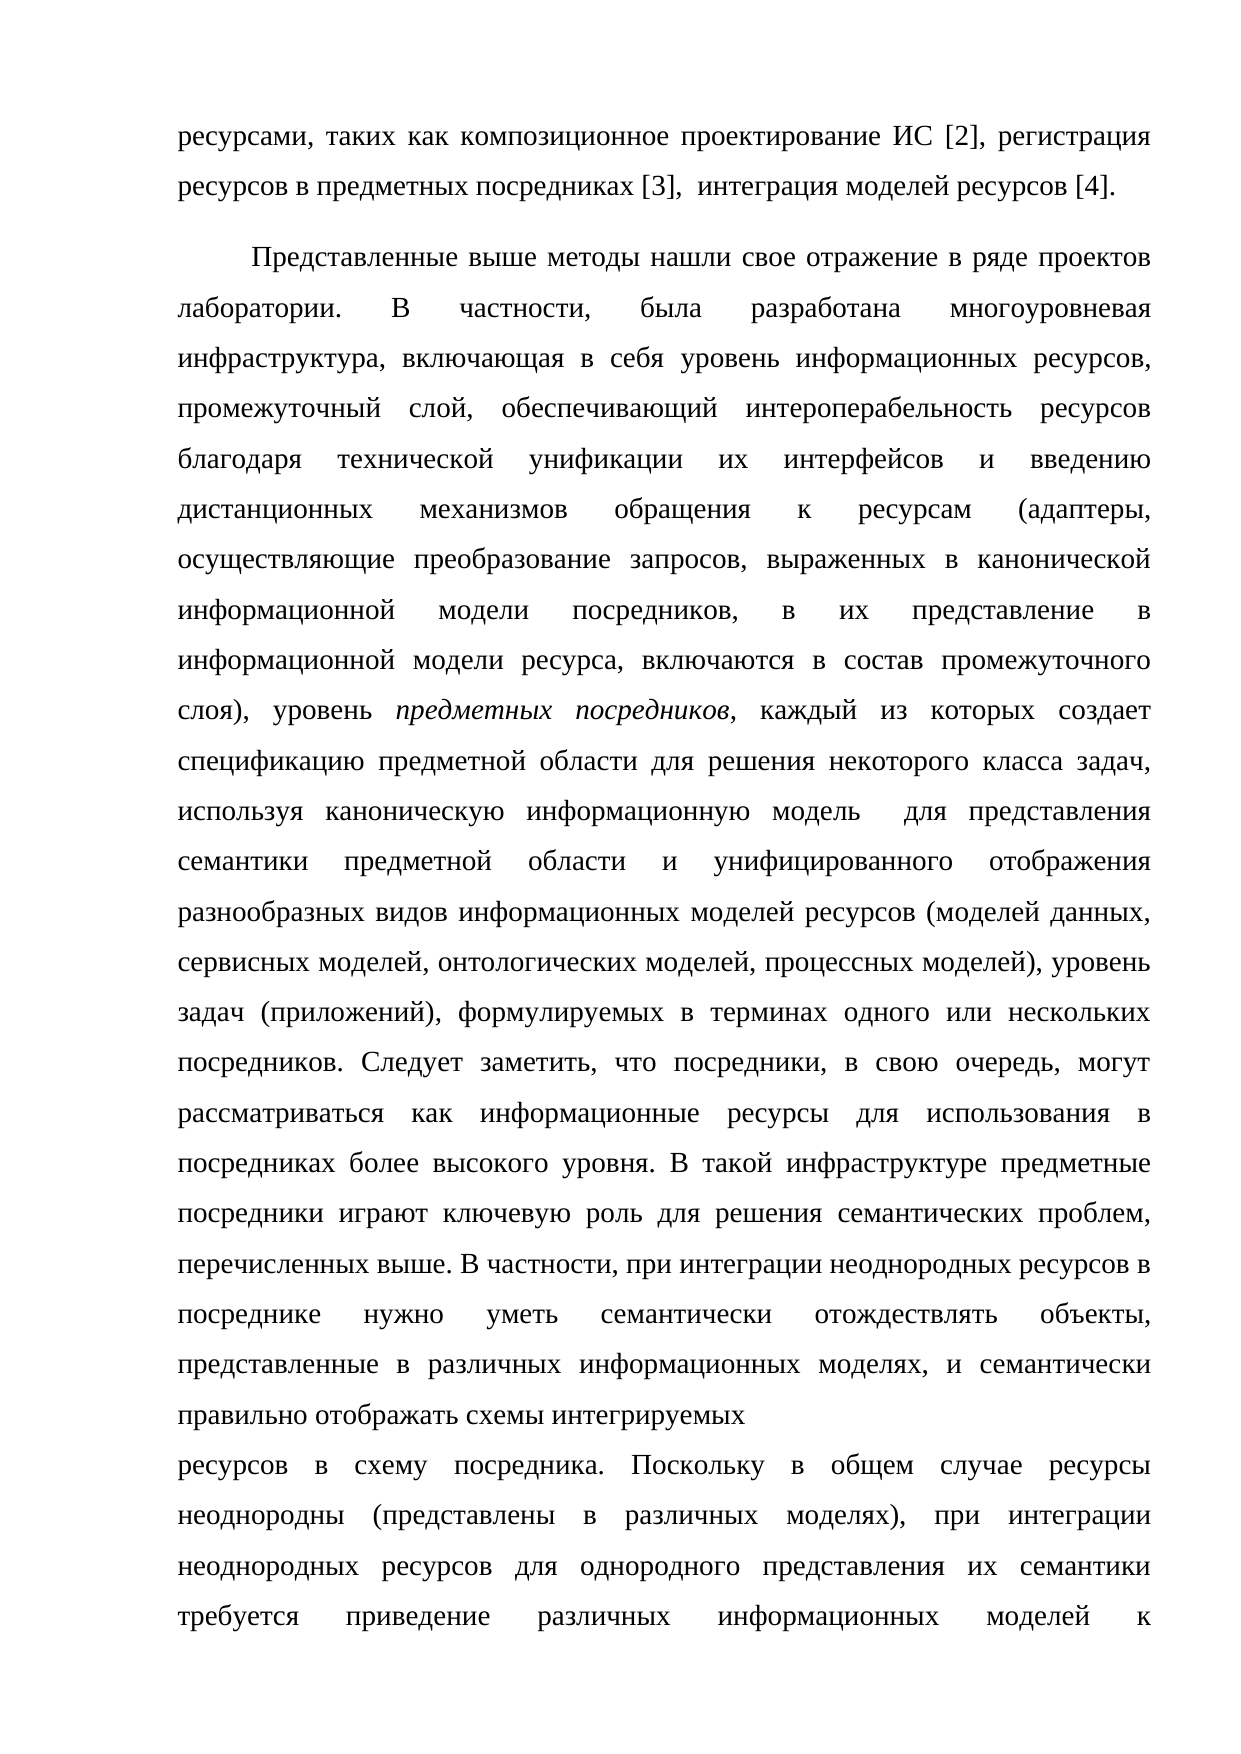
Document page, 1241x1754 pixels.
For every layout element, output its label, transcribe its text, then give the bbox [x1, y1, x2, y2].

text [177, 118, 1152, 202]
text Представленные выше методы нашли свое отражение в ряде проектов лаборатории. В частности, была разработана многоуровневая инфраструктура, включающая в себя уровень информационных ресурсов, промежуточный слой, обеспечивающий интероперабельность ресурсов благодаря технической унификации их интерфейсов и введению дистанционных механизмов обращения к ресурсам (адаптеры, осуществляющие преобразование запросов, выраженных в канонической информационной модели посредников, в их представление в информационной модели ресурса, включаются в состав промежуточного слоя), уровень предметных посредников, каждый из которых создает спецификацию предметной области для решения некоторого класса задач, используя каноническую информационную модель для представления семантики предметной области и унифицированного отображения разнообразных видов информационных моделей ресурсов (моделей данных, сервисных моделей, онтологических моделей, процессных моделей), уровень задач (приложений), формулируемых в терминах одного или нескольких посредников. Следует заметить, что посредники, в свою очередь, могут рассматриваться как информационные ресурсы для использования в посредниках более высокого уровня. В такой инфраструктуре предметные посредники играют ключевую роль для решения семантических проблем, перечисленных выше. В частности, при интеграции неоднородных ресурсов в посреднике нужно уметь семантически отождествлять объекты, представленные в различных информационных моделях, и семантически правильно отображать схемы интегрируемых [177, 239, 1152, 1430]
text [177, 1447, 1152, 1632]
